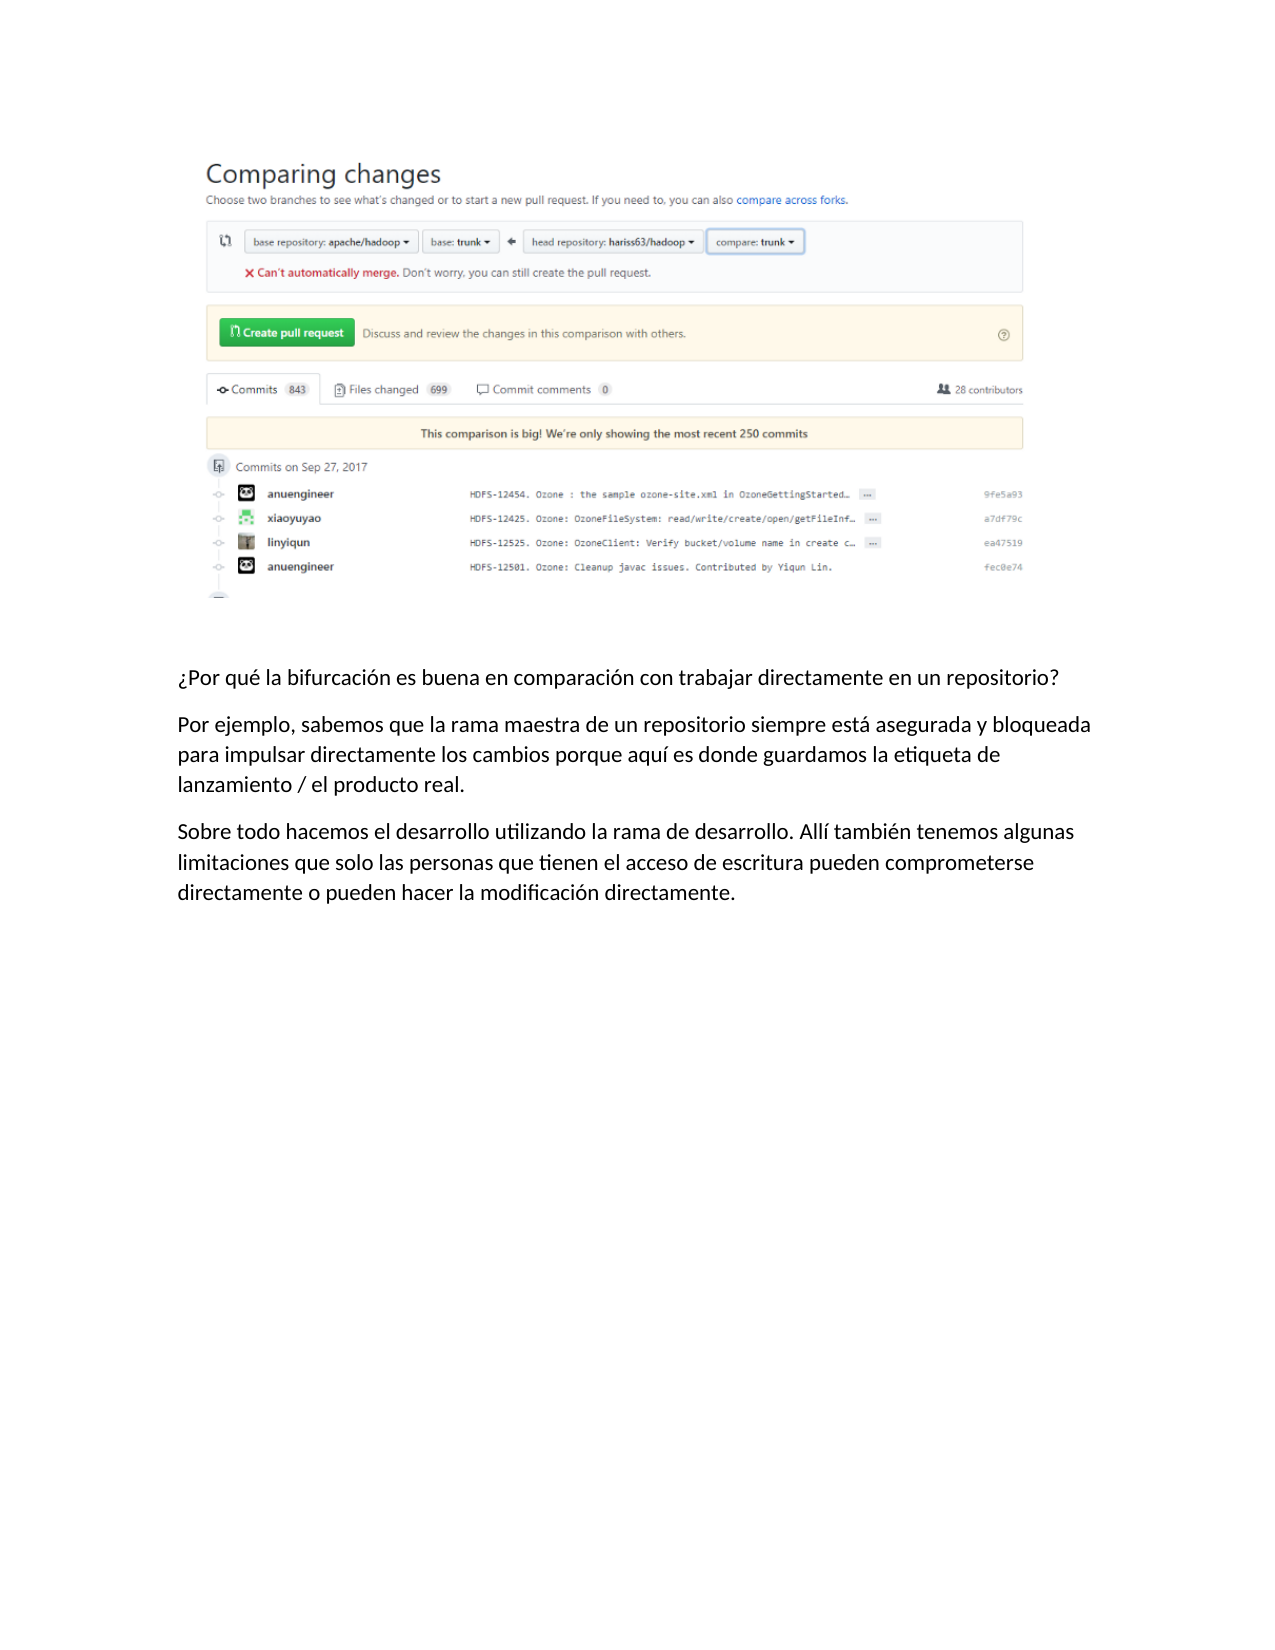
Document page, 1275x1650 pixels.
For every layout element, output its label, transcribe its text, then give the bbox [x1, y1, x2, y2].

text Por ejemplo, sabemos que la rama maestra de un repositorio siempre está asegurada y bloqueada para impulsar directamente los cambios porque aquí es donde guardamos la etiqueta de lanzamiento / el producto real. [177, 710, 1098, 799]
text Sobre todo hacemos el desarrollo utilizando la rama de desarrollo. Allí también tenemos algunas limitaciones que solo las personas que tienen el acceso de escritura pueden comprometerse directamente o pueden hacer la modificación directamente. [177, 817, 1098, 906]
text ¿Por qué la bifurcación es buena en comparación con trabajar directamente en un repositorio? [177, 663, 1098, 691]
picture [177, 147, 1098, 598]
